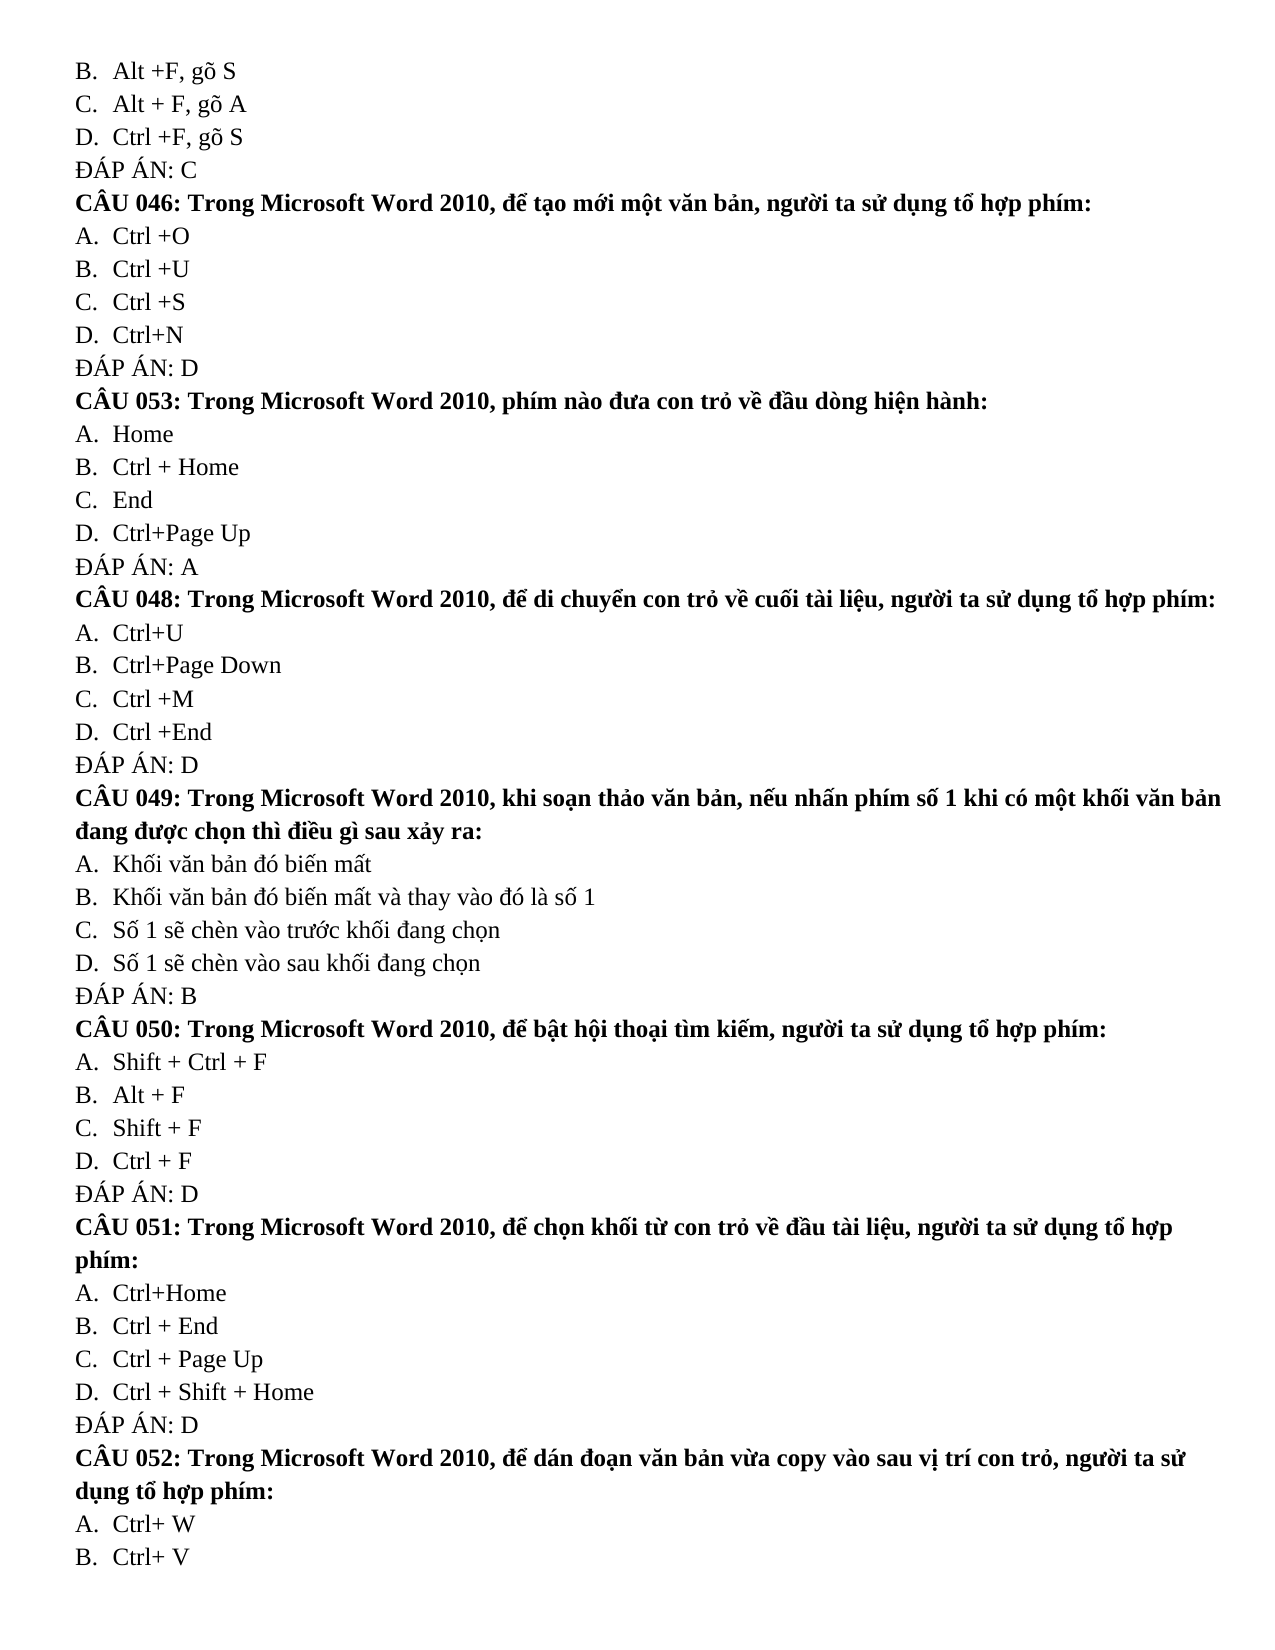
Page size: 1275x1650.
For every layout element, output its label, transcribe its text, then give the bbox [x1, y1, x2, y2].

list Ctrl+U [75, 618, 1228, 646]
list Ctrl +M [75, 684, 1228, 712]
list Ctrl+N [75, 320, 1228, 349]
list ĐÁP ÁN: C [75, 155, 1228, 184]
list Khối văn bản đó biến mất và thay vào đó là số 1 [75, 882, 1228, 911]
list ĐÁP ÁN: D [75, 750, 1228, 778]
list Số 1 sẽ chèn vào trước khối đang chọn [75, 915, 1228, 943]
list Home [75, 419, 1228, 448]
list Shift + F [75, 1113, 1228, 1142]
list Ctrl +F, gõ S [75, 122, 1228, 151]
list Ctrl + Page Up [75, 1344, 1228, 1373]
list Ctrl + F [75, 1146, 1228, 1175]
list Ctrl+ W [75, 1509, 1228, 1538]
list ĐÁP ÁN: D [75, 1410, 1228, 1439]
list CÂU 051: Trong Microsoft Word 2010, để chọn khối từ con trỏ về đầu tài liệu, người ta sử dụng tổ hợp phím: [75, 1212, 1228, 1274]
list Ctrl+Page Down [75, 651, 1228, 679]
list Alt +F, gõ S [75, 56, 1228, 85]
list Ctrl +O [75, 221, 1228, 250]
list Số 1 sẽ chèn vào sau khối đang chọn [75, 948, 1228, 977]
list ĐÁP ÁN: D [75, 1179, 1228, 1208]
list Khối văn bản đó biến mất [75, 849, 1228, 877]
list Alt + F [75, 1080, 1228, 1109]
list Ctrl + Shift + Home [75, 1377, 1228, 1406]
list CÂU 049: Trong Microsoft Word 2010, khi soạn thảo văn bản, nếu nhấn phím số 1 khi có một khối văn bản đang được chọn thì điều gì sau xảy ra: [75, 783, 1228, 844]
list CÂU 050: Trong Microsoft Word 2010, để bật hội thoại tìm kiếm, người ta sử dụng tổ hợp phím: [75, 1014, 1228, 1043]
list Alt + F, gõ A [75, 89, 1228, 118]
list Ctrl+Home [75, 1278, 1228, 1307]
list Ctrl +S [75, 287, 1228, 316]
list ĐÁP ÁN: D [75, 353, 1228, 382]
list ĐÁP ÁN: B [75, 981, 1228, 1009]
list Ctrl +U [75, 254, 1228, 283]
list Ctrl + End [75, 1311, 1228, 1340]
list End [75, 486, 1228, 514]
list Ctrl + Home [75, 452, 1228, 481]
list CÂU 048: Trong Microsoft Word 2010, để di chuyển con trỏ về cuối tài liệu, người ta sử dụng tổ hợp phím: [75, 584, 1228, 613]
list Shift + Ctrl + F [75, 1047, 1228, 1076]
list Ctrl +End [75, 717, 1228, 745]
list CÂU 053: Trong Microsoft Word 2010, phím nào đưa con trỏ về đầu dòng hiện hành: [75, 386, 1228, 415]
list CÂU 052: Trong Microsoft Word 2010, để dán đoạn văn bản vừa copy vào sau vị trí con trỏ, người ta sử dụng tổ hợp phím: [75, 1443, 1228, 1505]
list CÂU 046: Trong Microsoft Word 2010, để tạo mới một văn bản, người ta sử dụng tổ hợp phím: [75, 188, 1228, 217]
list ĐÁP ÁN: A [75, 552, 1228, 580]
list Ctrl+Page Up [75, 518, 1228, 547]
list Ctrl+ V [75, 1542, 1228, 1571]
